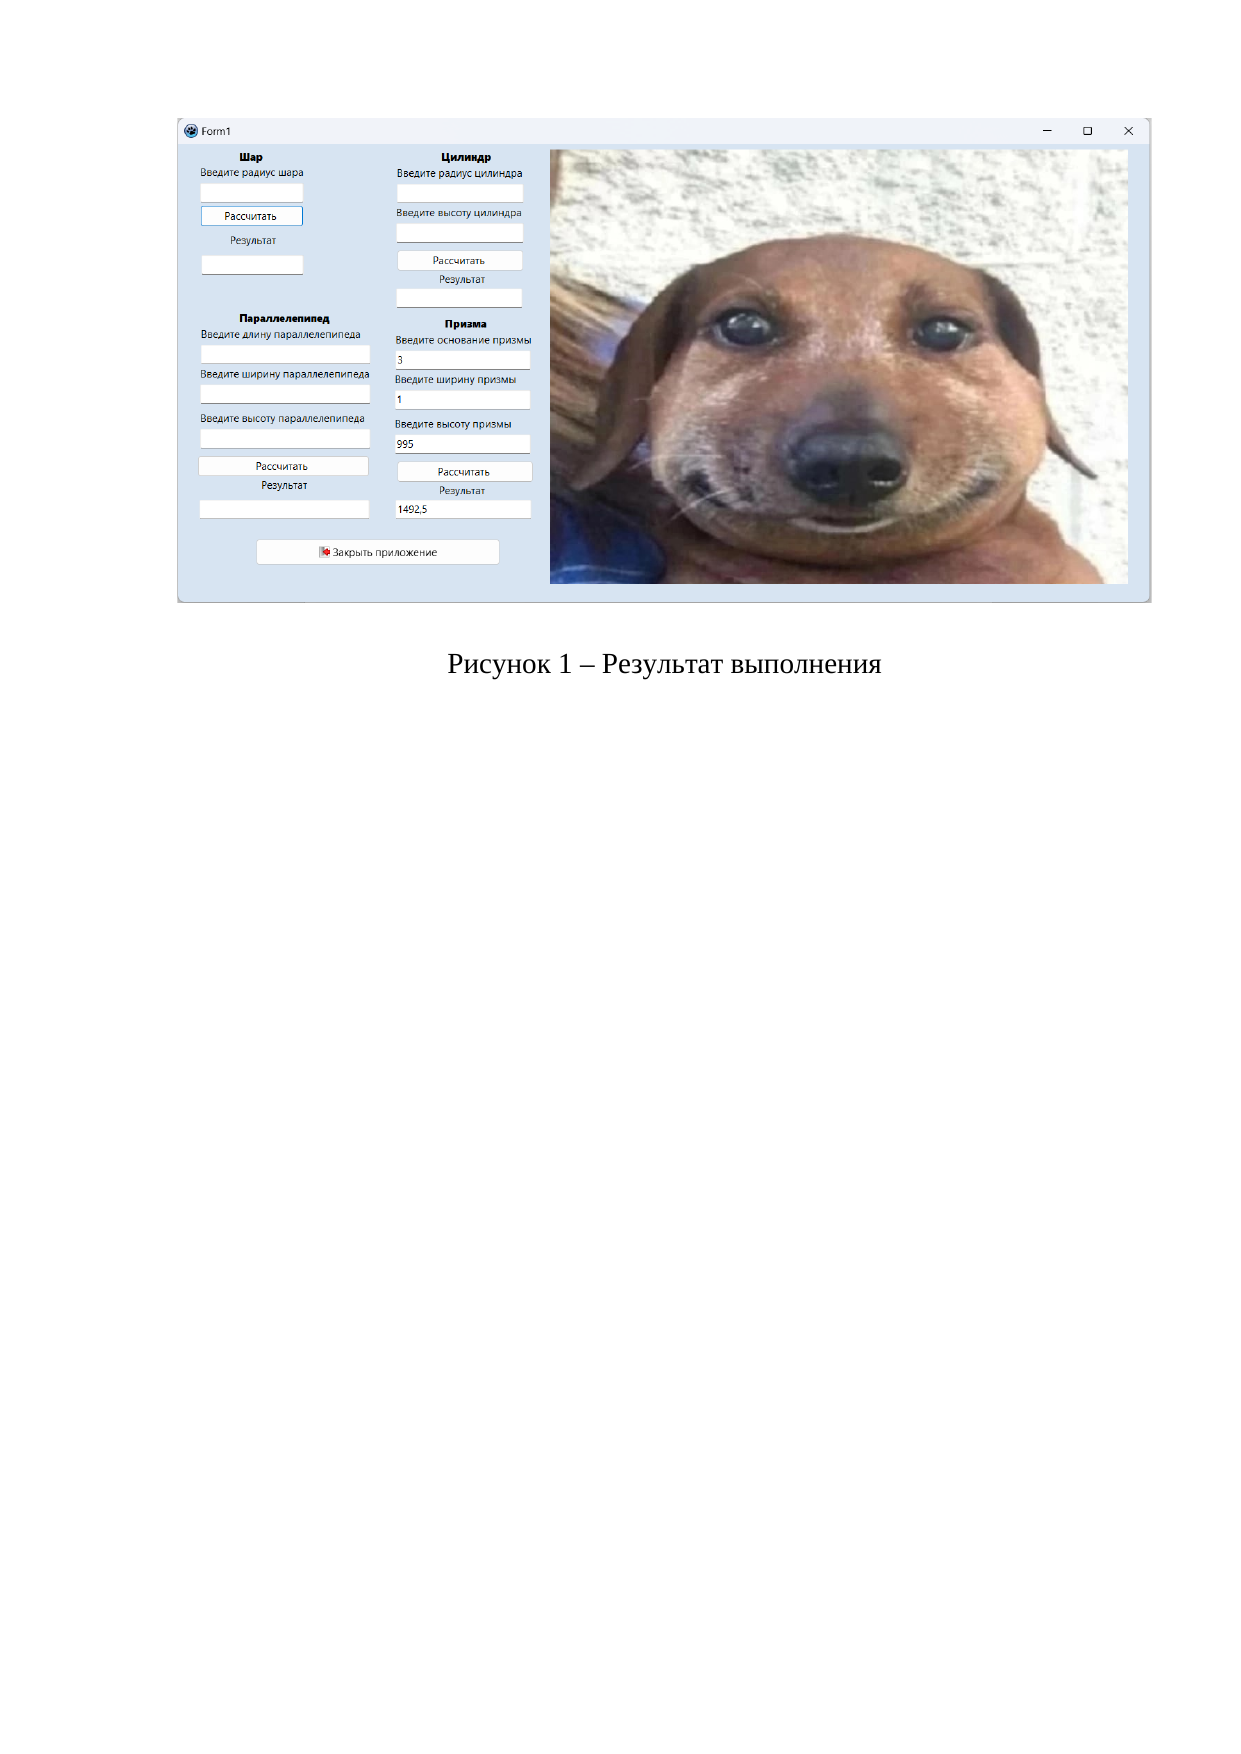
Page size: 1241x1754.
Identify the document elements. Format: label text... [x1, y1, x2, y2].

picture [177, 118, 1152, 603]
text Рисунок 1 – Результат выполнения [177, 646, 1152, 680]
